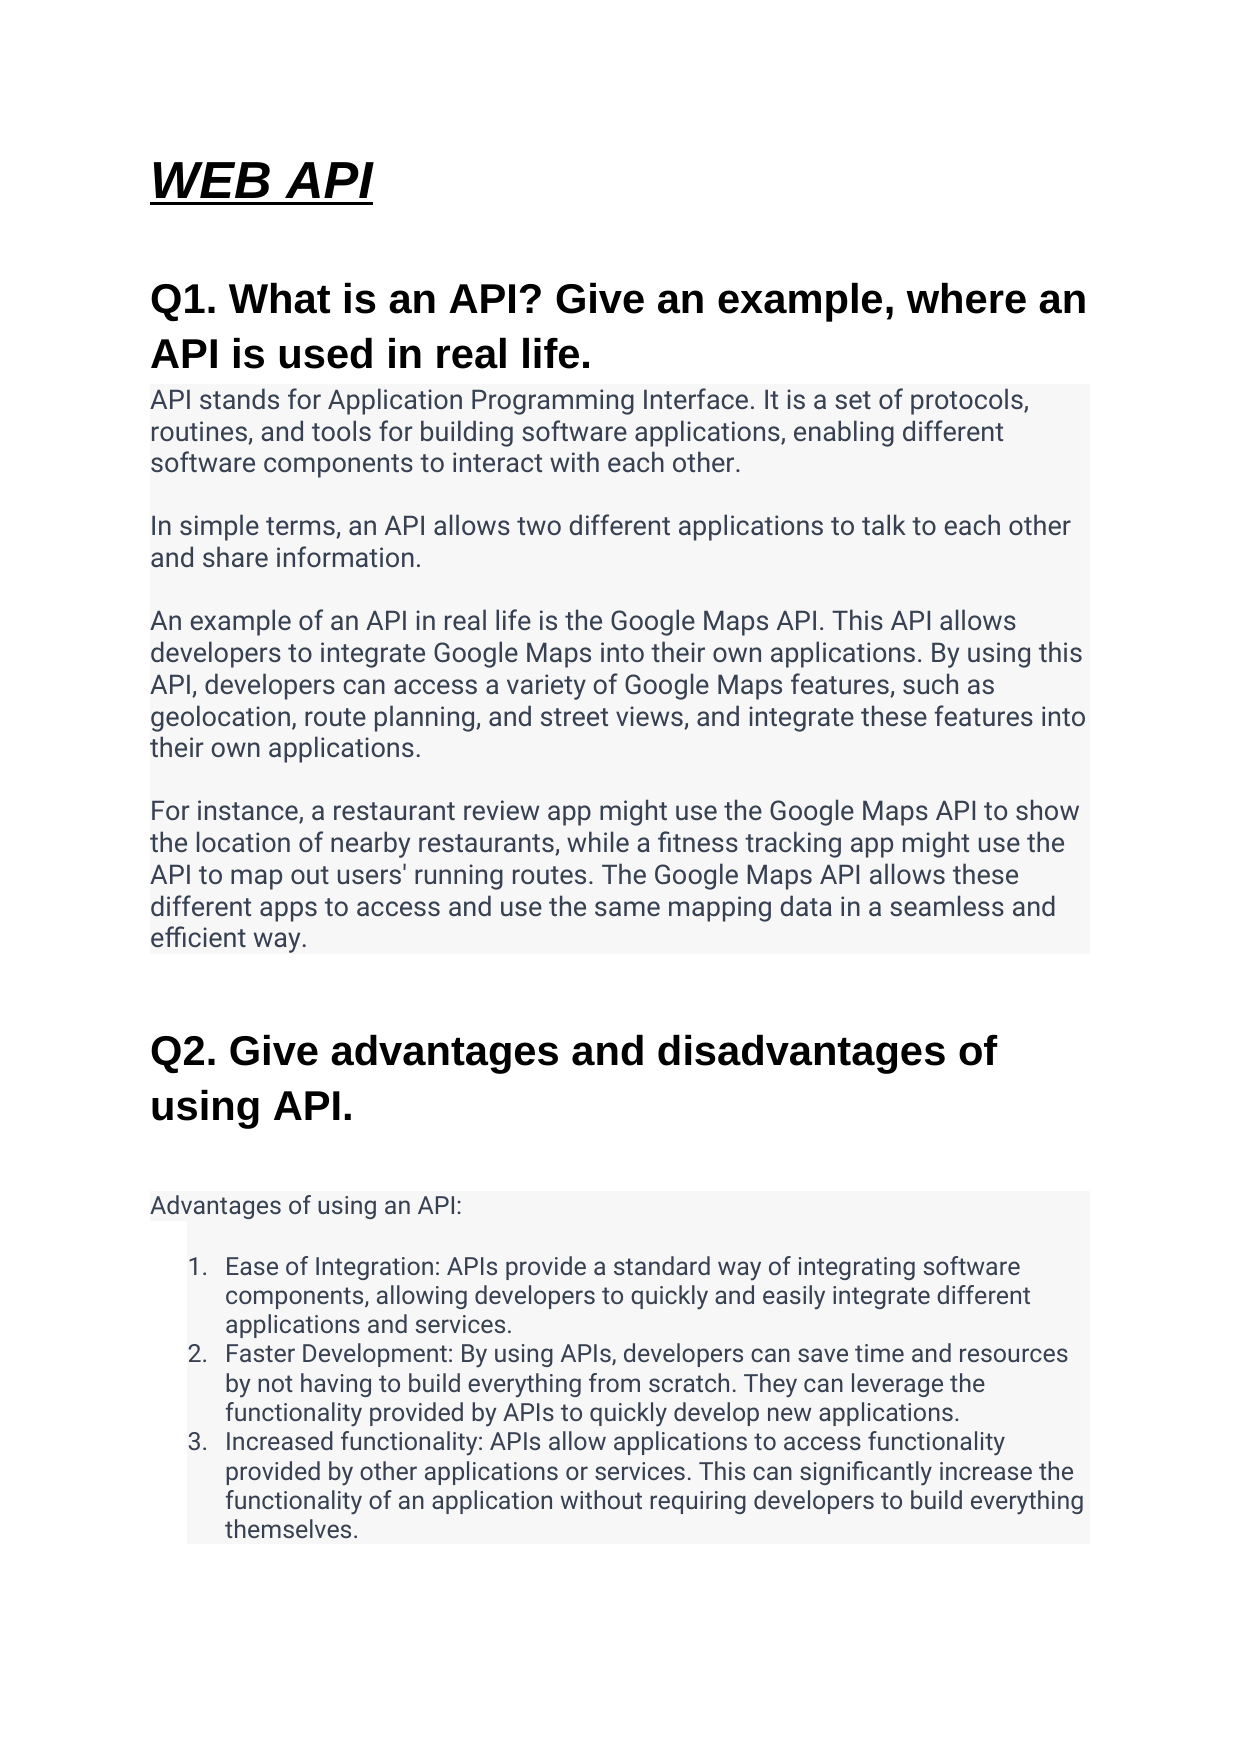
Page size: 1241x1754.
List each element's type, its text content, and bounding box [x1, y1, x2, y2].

text Q1. What is an API? Give an example, where an API is used in real life. [150, 274, 1090, 377]
text API stands for Application Programming Interface. It is a set of protocols, routines, and tools for building software applications, enabling different software components to interact with each other. [150, 384, 1090, 479]
list Faster Development: By using APIs, developers can save time and resources by not having to build everything from scratch. They can leverage the functionality provided by APIs to quickly develop new applications. [187, 1340, 1090, 1427]
text In simple terms, an API allows two different applications to talk to each other and share information. [150, 511, 1090, 574]
text For instance, a restaurant review app might use the Google Maps API to show the location of nearby restaurants, while a fitness tracking app might use the API to map out users' running routes. The Google Maps API allows these different apps to access and use the same mapping data in a seamless and efficient way. [150, 796, 1090, 954]
text Q2. Give advantages and disadvantages of using API. [150, 1026, 1090, 1129]
list Increased functionality: APIs allow applications to access functionality provided by other applications or services. This can significantly increase the functionality of an application without requiring developers to build everything themselves. [187, 1427, 1090, 1544]
text WEB API [150, 150, 1090, 210]
text An example of an API in real life is the Google Maps API. This API allows developers to integrate Google Maps into their own applications. By using this API, developers can access a variety of Google Maps features, such as geolocation, route planning, and street views, and integrate these features into their own applications. [150, 606, 1090, 764]
text Advantages of using an API: [150, 1191, 1090, 1221]
list Ease of Integration: APIs provide a standard way of integrating software components, allowing developers to quickly and easily integrate different applications and services. [187, 1252, 1090, 1340]
